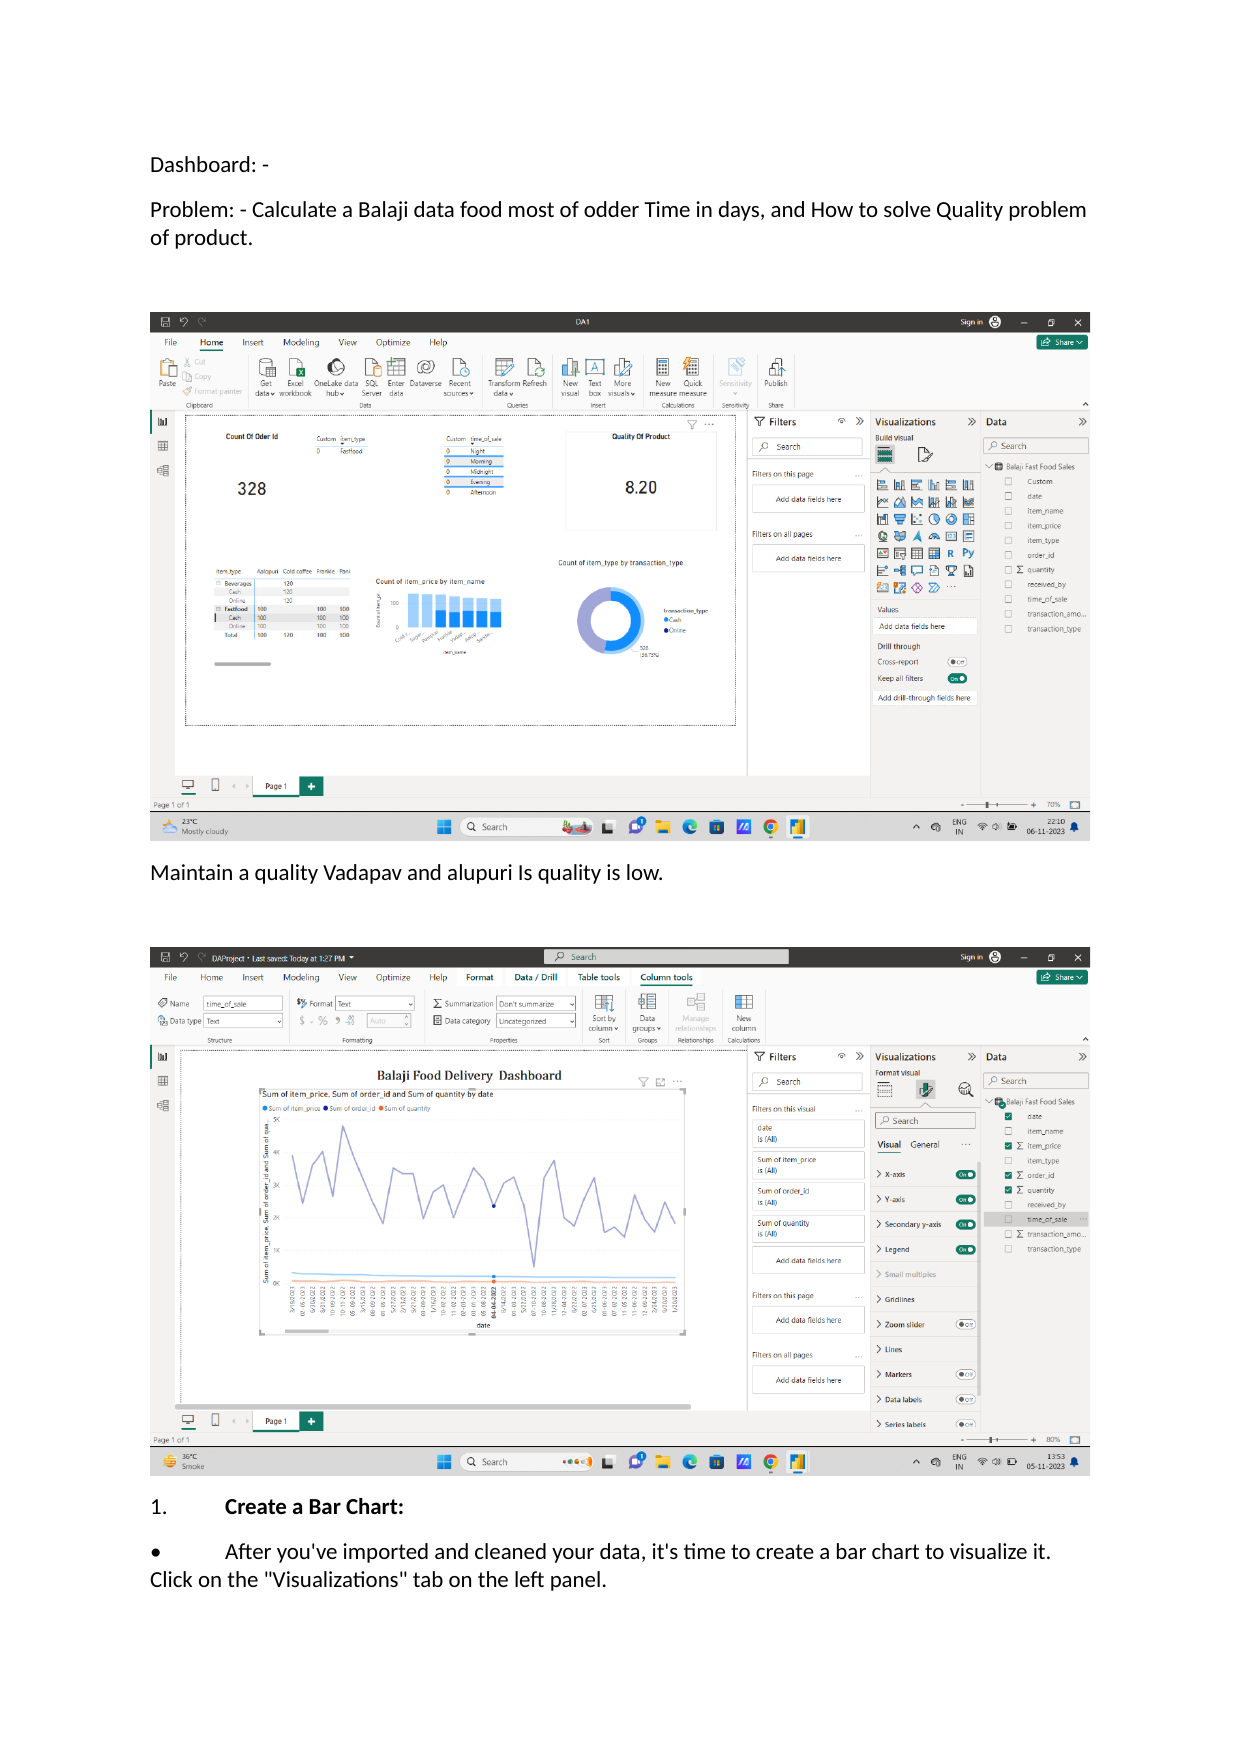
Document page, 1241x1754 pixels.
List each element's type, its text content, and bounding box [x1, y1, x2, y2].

text 1. Create a Bar Chart: [150, 1492, 1090, 1521]
text • After you've imported and cleaned your data, it's time to create a bar chart to visualize it. Click on the "Visualizations" tab on the left panel. [150, 1537, 1090, 1593]
text Problem: - Calculate a Balaji data food most of odder Time in days, and How to solve Quality problem of product. [150, 195, 1090, 251]
text Maintain a quality Vadapav and alupuri Is quality is low. [150, 858, 1090, 886]
picture [150, 312, 1091, 841]
text Dashboard: - [150, 150, 1090, 178]
picture [150, 947, 1091, 1476]
